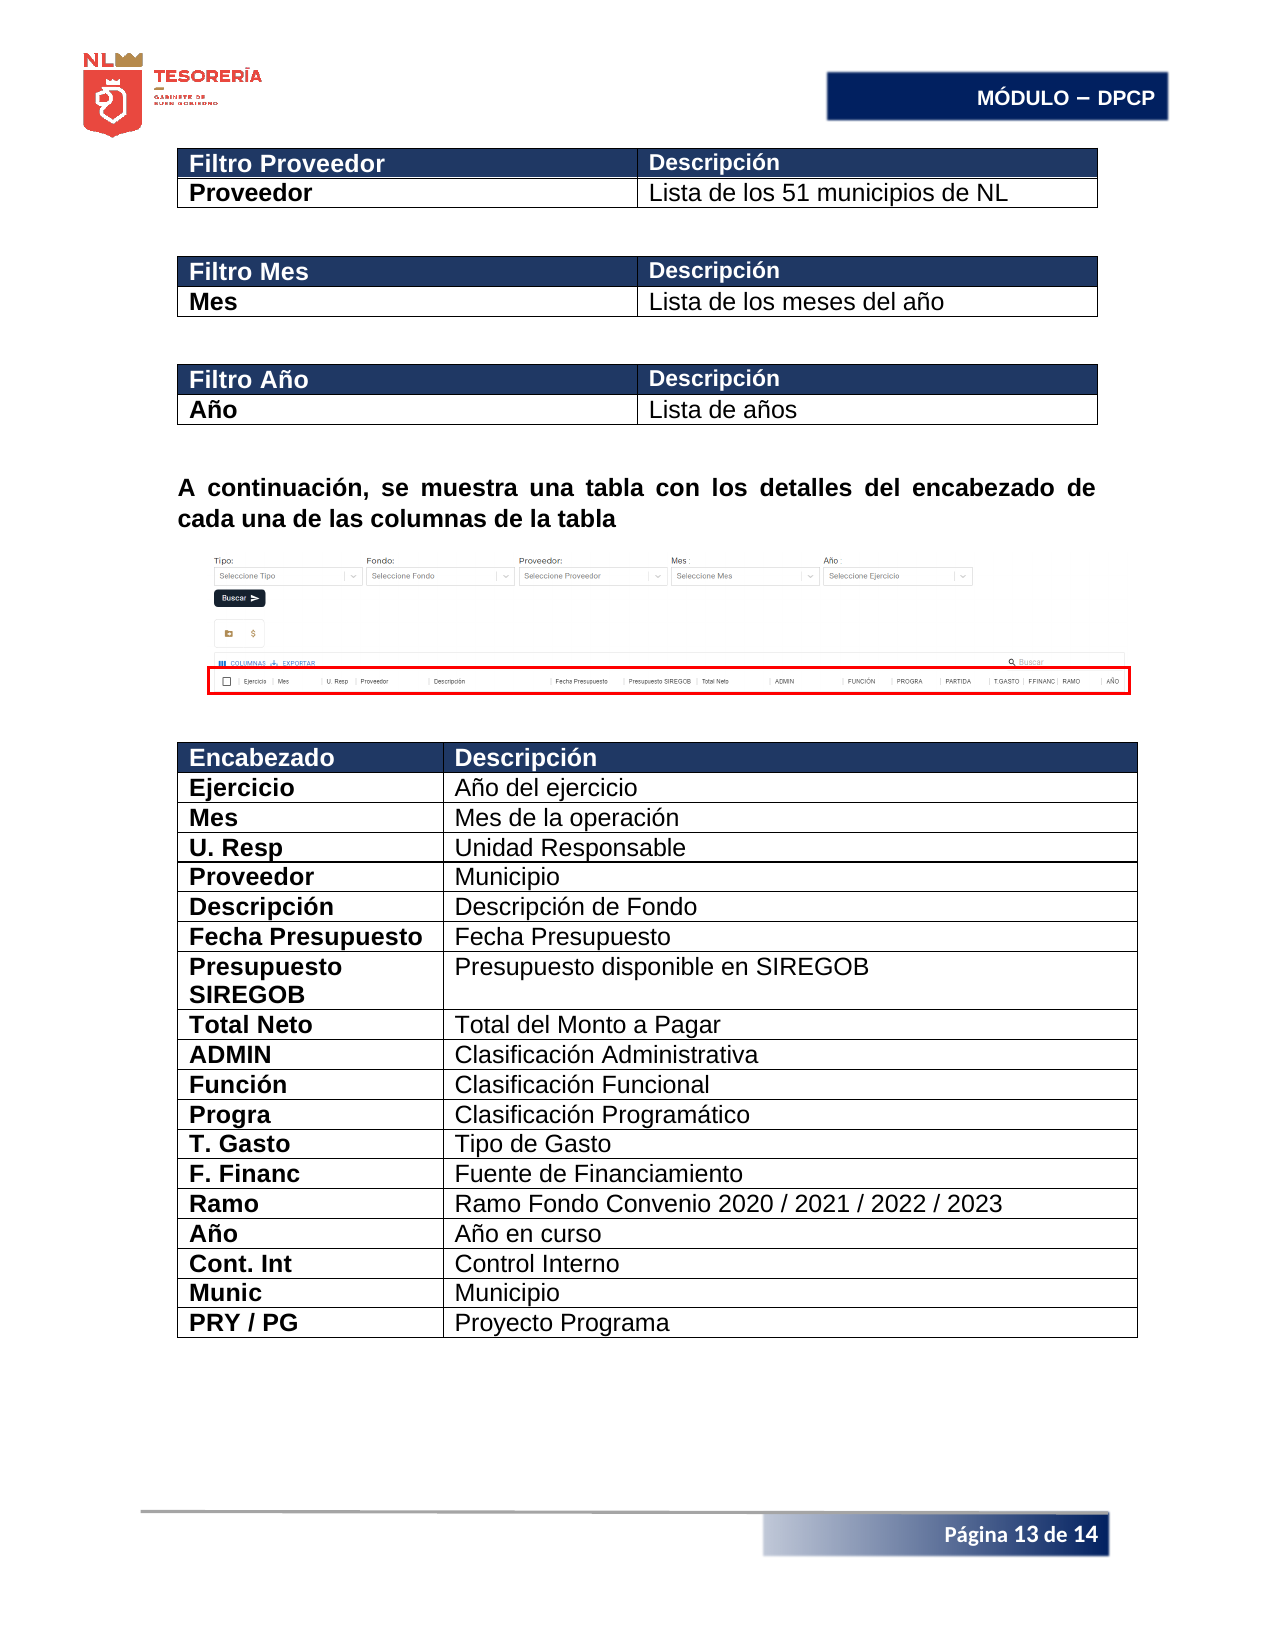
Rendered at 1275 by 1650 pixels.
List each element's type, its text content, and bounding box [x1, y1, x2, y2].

table_cell Control Interno [444, 1249, 1137, 1277]
table_cell Ramo Fondo Convenio 2020 / 2021 / 2022 / 2023 [444, 1189, 1137, 1218]
picture [210, 669, 1128, 692]
table_cell Descripción de Fondo [444, 892, 1137, 921]
table_cell Fuente de Financiamiento [444, 1159, 1137, 1188]
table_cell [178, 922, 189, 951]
table_cell Clasificación Programático [444, 1100, 1137, 1128]
table_header Encabezado [178, 743, 443, 772]
table_cell Proyecto Programa [444, 1308, 1137, 1337]
table_cell Proveedor [178, 179, 637, 207]
table_header Descripción [444, 743, 1137, 772]
table_cell Lista de los 51 municipios de NL [638, 179, 1097, 207]
table_cell Unidad Responsable [444, 833, 1137, 861]
table_cell Clasificación Administrativa [444, 1040, 1137, 1069]
table_cell Municipio [444, 1279, 1137, 1307]
table_header Descripción [638, 257, 1097, 286]
table_cell Presupuesto disponible en SIREGOB [444, 952, 1137, 1009]
table_cell Año en curso [444, 1219, 1137, 1248]
table_cell Mes [178, 287, 637, 316]
table_cell Año del ejercicio [444, 773, 1137, 802]
table_header Filtro Año [178, 365, 637, 394]
table_cell Año [178, 395, 637, 424]
table_cell Mes de la operación [444, 803, 1137, 832]
text A continuación, se muestra una tabla con los detalles del encabezado de cada una de las columnas de la tabla [177, 473, 1098, 532]
table_header Filtro Proveedor [178, 149, 637, 177]
table_cell Lista de años [638, 395, 1097, 424]
table_cell Lista de los meses del año [638, 287, 1097, 316]
table_header Descripción [638, 365, 1097, 394]
table_cell Fecha Presupuesto [444, 922, 1137, 951]
table_cell Municipio [444, 863, 1137, 891]
picture [79, 43, 264, 140]
table_header Descripción [638, 149, 1097, 177]
table_cell Tipo de Gasto [444, 1130, 1137, 1158]
table_header Filtro Mes [178, 257, 637, 286]
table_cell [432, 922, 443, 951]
table_cell Total del Monto a Pagar [444, 1010, 1137, 1039]
picture [207, 552, 1128, 666]
table_cell Clasificación Funcional [444, 1070, 1137, 1099]
